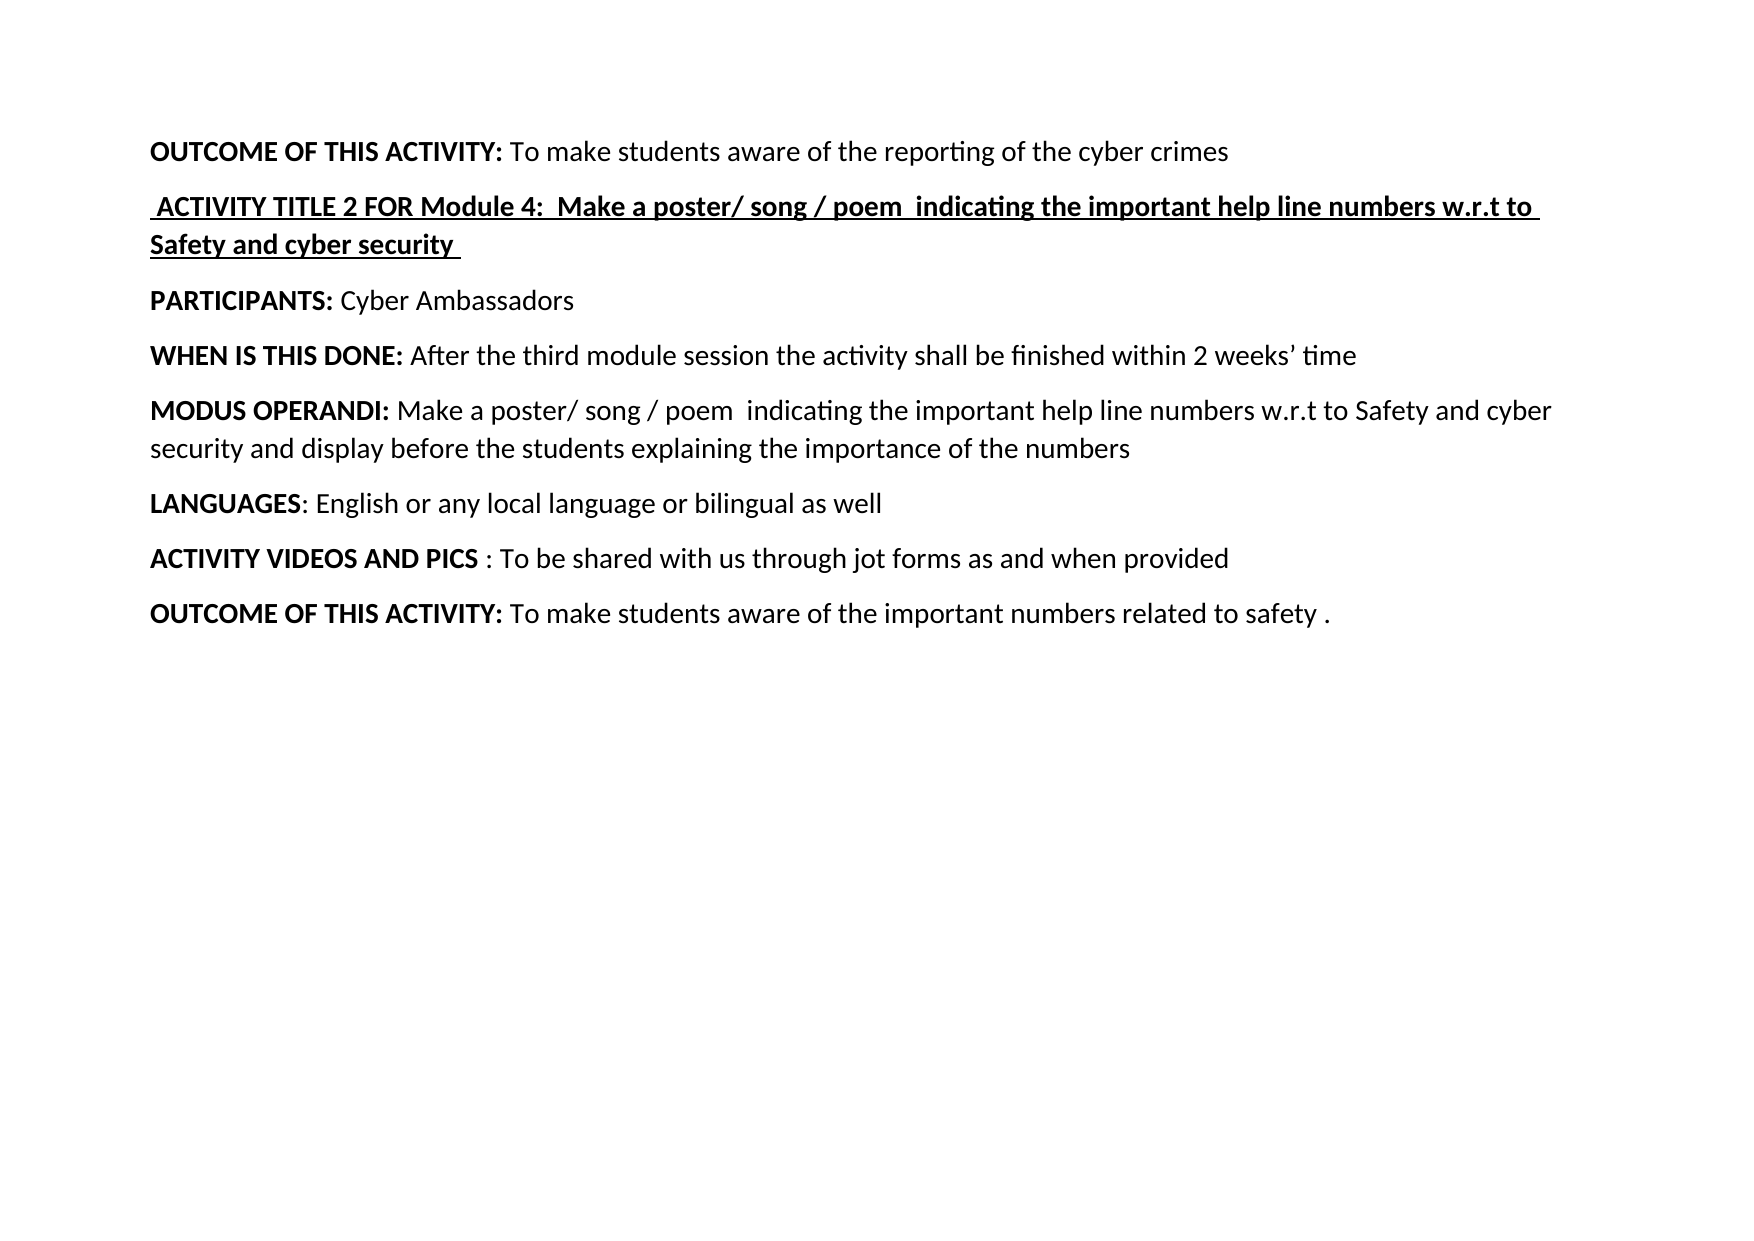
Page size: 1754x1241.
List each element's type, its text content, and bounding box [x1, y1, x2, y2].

text ACTIVITY TITLE 2 FOR Module 4: Make a poster/ song / poem indicating the important help line numbers w.r.t to Safety and cyber security [150, 188, 1604, 262]
text WHEN IS THIS DONE: After the third module session the activity shall be finished within 2 weeks’ time [150, 337, 1604, 372]
text LANGUAGES: English or any local language or bilingual as well [150, 485, 1604, 521]
text PARTICIPANTS: Cyber Ambassadors [150, 282, 1604, 317]
text MODUS OPERANDI: Make a poster/ song / poem indicating the important help line numbers w.r.t to Safety and cyber security and display before the students explaining the importance of the numbers [150, 392, 1604, 466]
text ACTIVITY VIDEOS AND PICS : To be shared with us through jot forms as and when provided [150, 540, 1604, 576]
text OUTCOME OF THIS ACTIVITY: To make students aware of the reporting of the cyber crimes [150, 133, 1604, 168]
text OUTCOME OF THIS ACTIVITY: To make students aware of the important numbers related to safety . [150, 596, 1604, 631]
